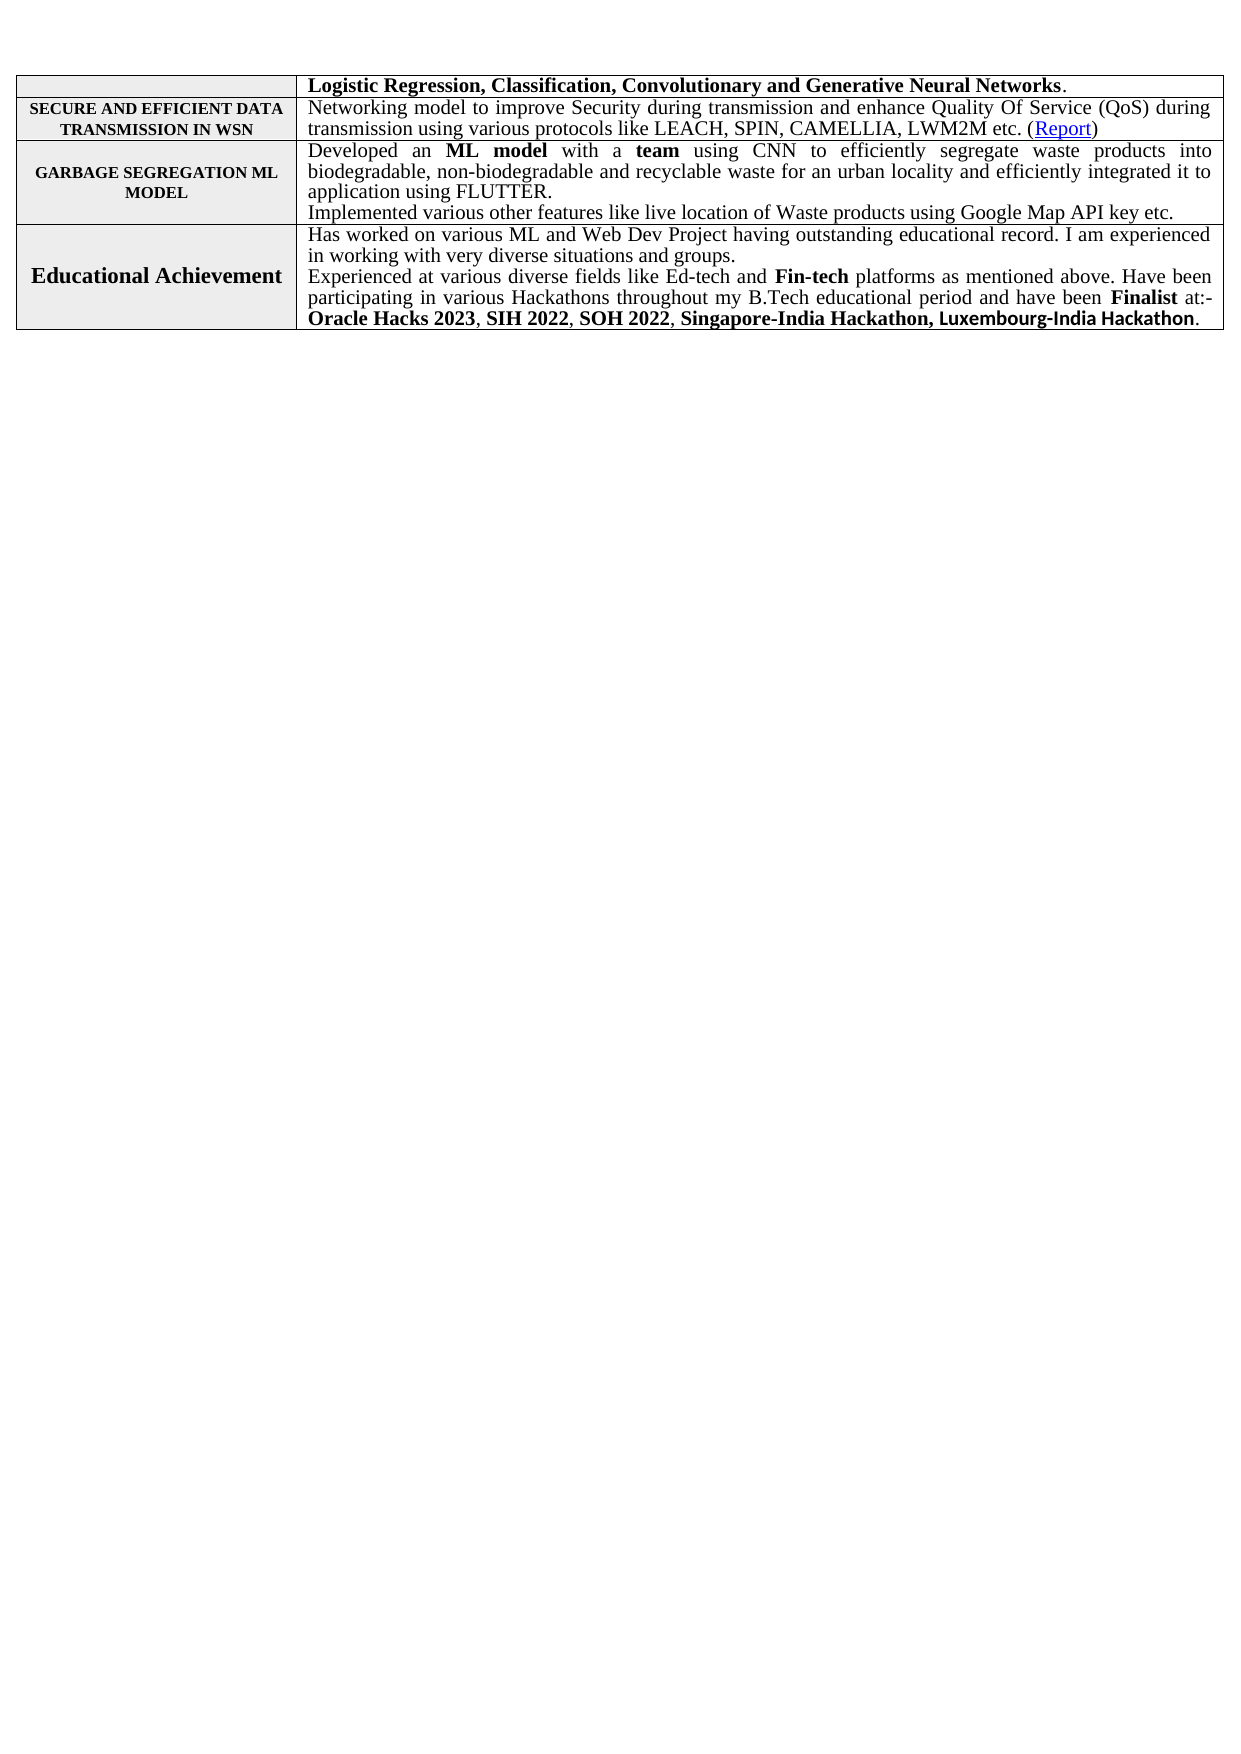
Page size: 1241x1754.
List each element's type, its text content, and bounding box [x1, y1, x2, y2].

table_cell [17, 76, 296, 97]
table_cell SECURE AND EFFICIENT DATA TRANSMISSION IN WSN [17, 98, 296, 139]
table_cell GARBAGE SEGREGATION ML MODEL [17, 141, 296, 224]
table_cell Developed an ML model with a team using CNN to efficiently segregate waste products into biodegradable, non-biodegradable and recyclable waste for an urban locality and efficiently integrated it to application using FLUTTER. Implemented various other features like live location of Waste products using Google Map API key etc. [297, 141, 1223, 224]
table_cell Has worked on various ML and Web Dev Project having outstanding educational record. I am experienced in working with very diverse situations and groups. Experienced at various diverse fields like Ed-tech and Fin-tech platforms as mentioned above. Have been participating in various Hackathons throughout my B.Tech educational period and have been Finalist at:-Oracle Hacks 2023, SIH 2022, SOH 2022, Singapore-India Hackathon, Luxembourg-India Hackathon. [297, 225, 1223, 329]
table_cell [297, 76, 1223, 97]
table_cell Networking model to improve Security during transmission and enhance Quality Of Service (QoS) during transmission using various protocols like LEACH, SPIN, CAMELLIA, LWM2M etc. (Report) [297, 98, 1223, 139]
table_cell Educational Achievement [17, 225, 296, 329]
